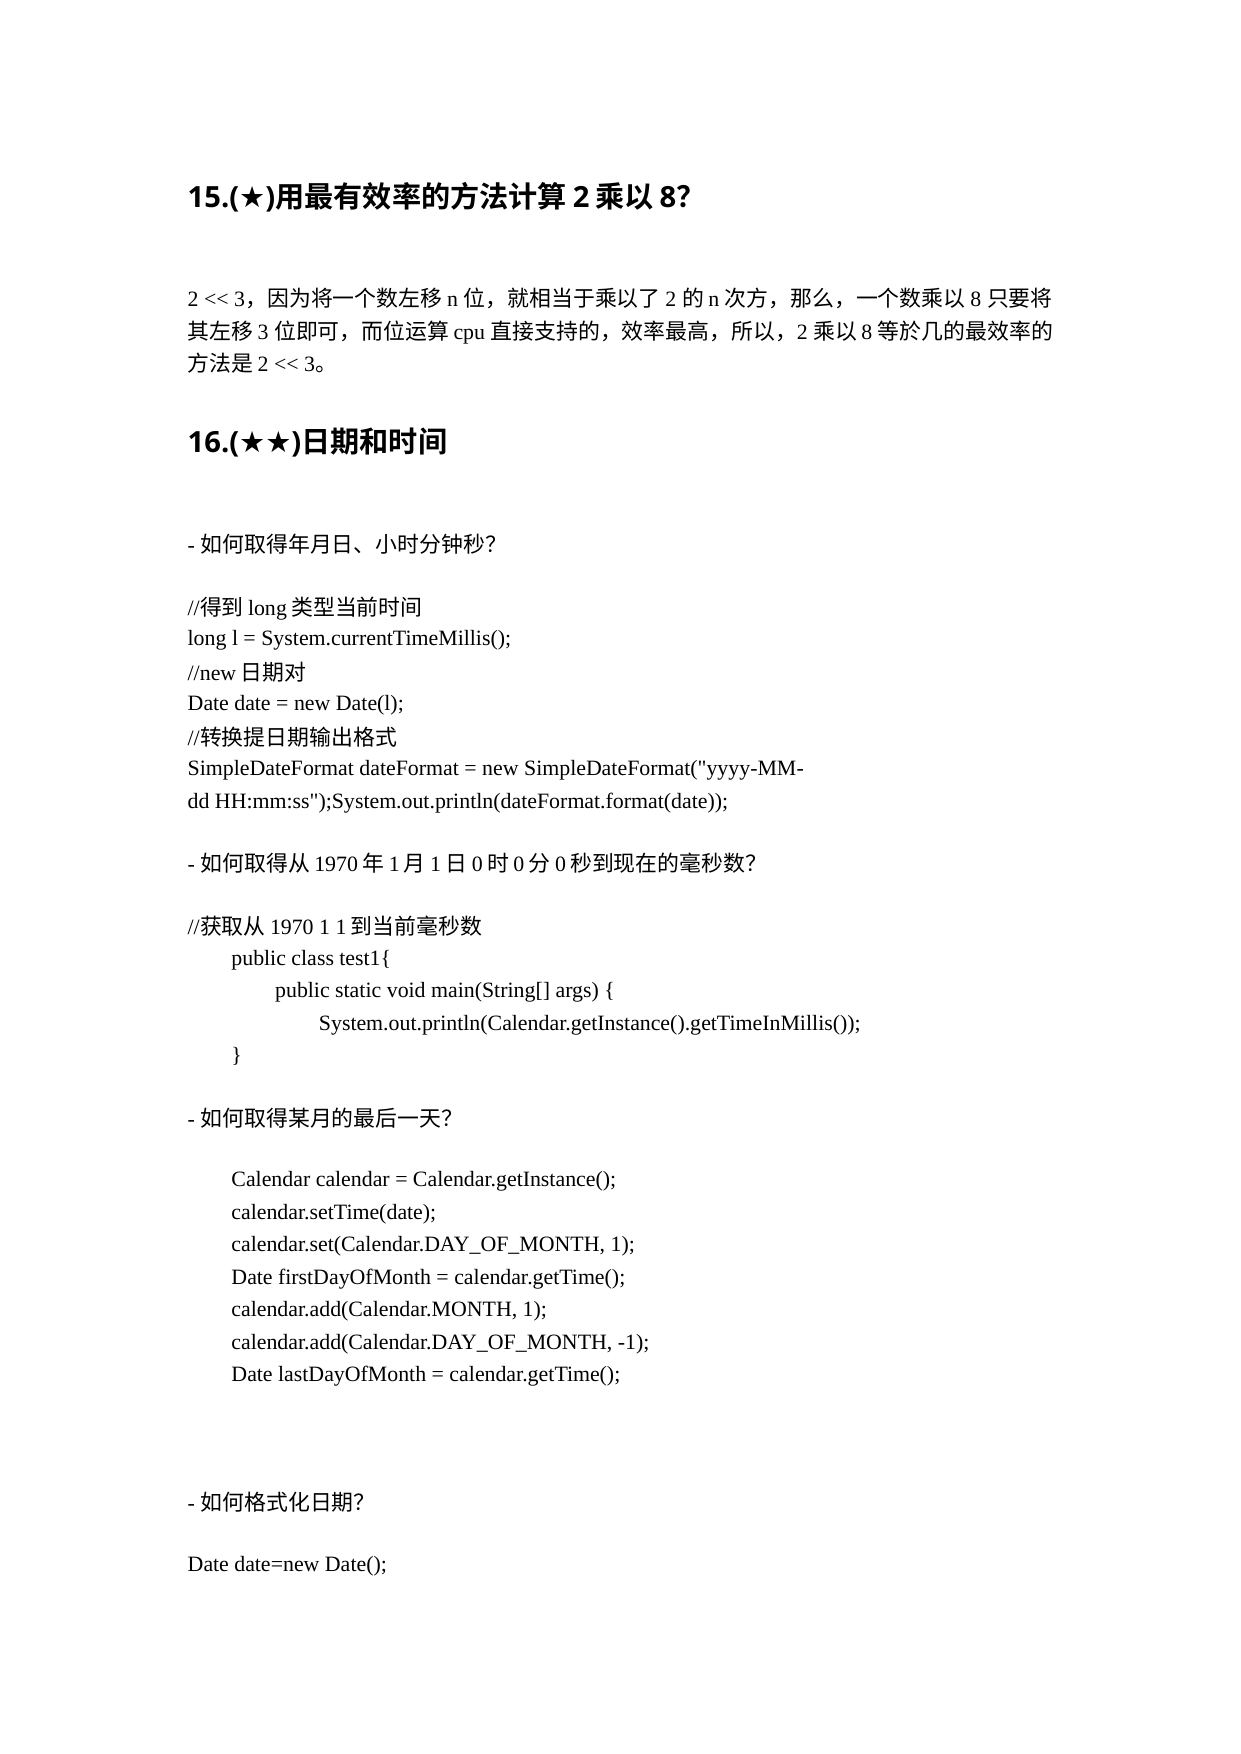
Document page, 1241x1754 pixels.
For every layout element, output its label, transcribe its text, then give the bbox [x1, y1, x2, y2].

subtitle - 如何取得年月日、小时分钟秒？ [187, 526, 1053, 559]
text 2 << 3，因为将一个数左移n 位，就相当于乘以了2 的n 次方，那么，一个数乘以8 只要将其左移3 位即可，而位运算cpu 直接支持的，效率最高，所以，2 乘以8 等於几的最效率的方法是2 << 3。 [187, 281, 1053, 378]
text //new日期对 [187, 654, 1053, 687]
text Date date = new Date(l); [187, 687, 1053, 719]
text Date date=new Date(); [187, 1547, 1053, 1580]
subtitle 16.(★★)日期和时间 [187, 407, 1053, 472]
text } [187, 1038, 1053, 1071]
text System.out.println(Calendar.getInstance().getTimeInMillis()); [187, 1006, 1053, 1038]
text calendar.set(Calendar.DAY_OF_MONTH, 1); [187, 1228, 1053, 1260]
text Date firstDayOfMonth = calendar.getTime(); [187, 1260, 1053, 1293]
text public static void main(String[] args) { [187, 973, 1053, 1006]
text public class test1{ [187, 941, 1053, 973]
text SimpleDateFormat dateFormat = new SimpleDateFormat("yyyy-MM- [187, 752, 1053, 784]
subtitle - 如何格式化日期？ [187, 1484, 1053, 1517]
text calendar.add(Calendar.DAY_OF_MONTH, -1); [187, 1325, 1053, 1358]
text //获取从1970 1 1到当前毫秒数 [187, 908, 1053, 941]
text long l = System.currentTimeMillis(); [187, 622, 1053, 654]
subtitle - 如何取得某月的最后一天？ [187, 1100, 1053, 1133]
text calendar.setTime(date); [187, 1195, 1053, 1228]
text //得到long类型当前时间 [187, 589, 1053, 622]
text calendar.add(Calendar.MONTH, 1); [187, 1293, 1053, 1325]
text Calendar calendar = Calendar.getInstance(); [187, 1163, 1053, 1195]
text //转换提日期输出格式 [187, 719, 1053, 752]
text dd HH:mm:ss");System.out.println(dateFormat.format(date)); [187, 784, 1053, 817]
text Date lastDayOfMonth = calendar.getTime(); [187, 1358, 1053, 1390]
subtitle 15.(★)用最有效率的方法计算2乘以8？ [187, 162, 1053, 227]
subtitle - 如何取得从1970年1月1日0时0分0秒到现在的毫秒数？ [187, 846, 1053, 878]
